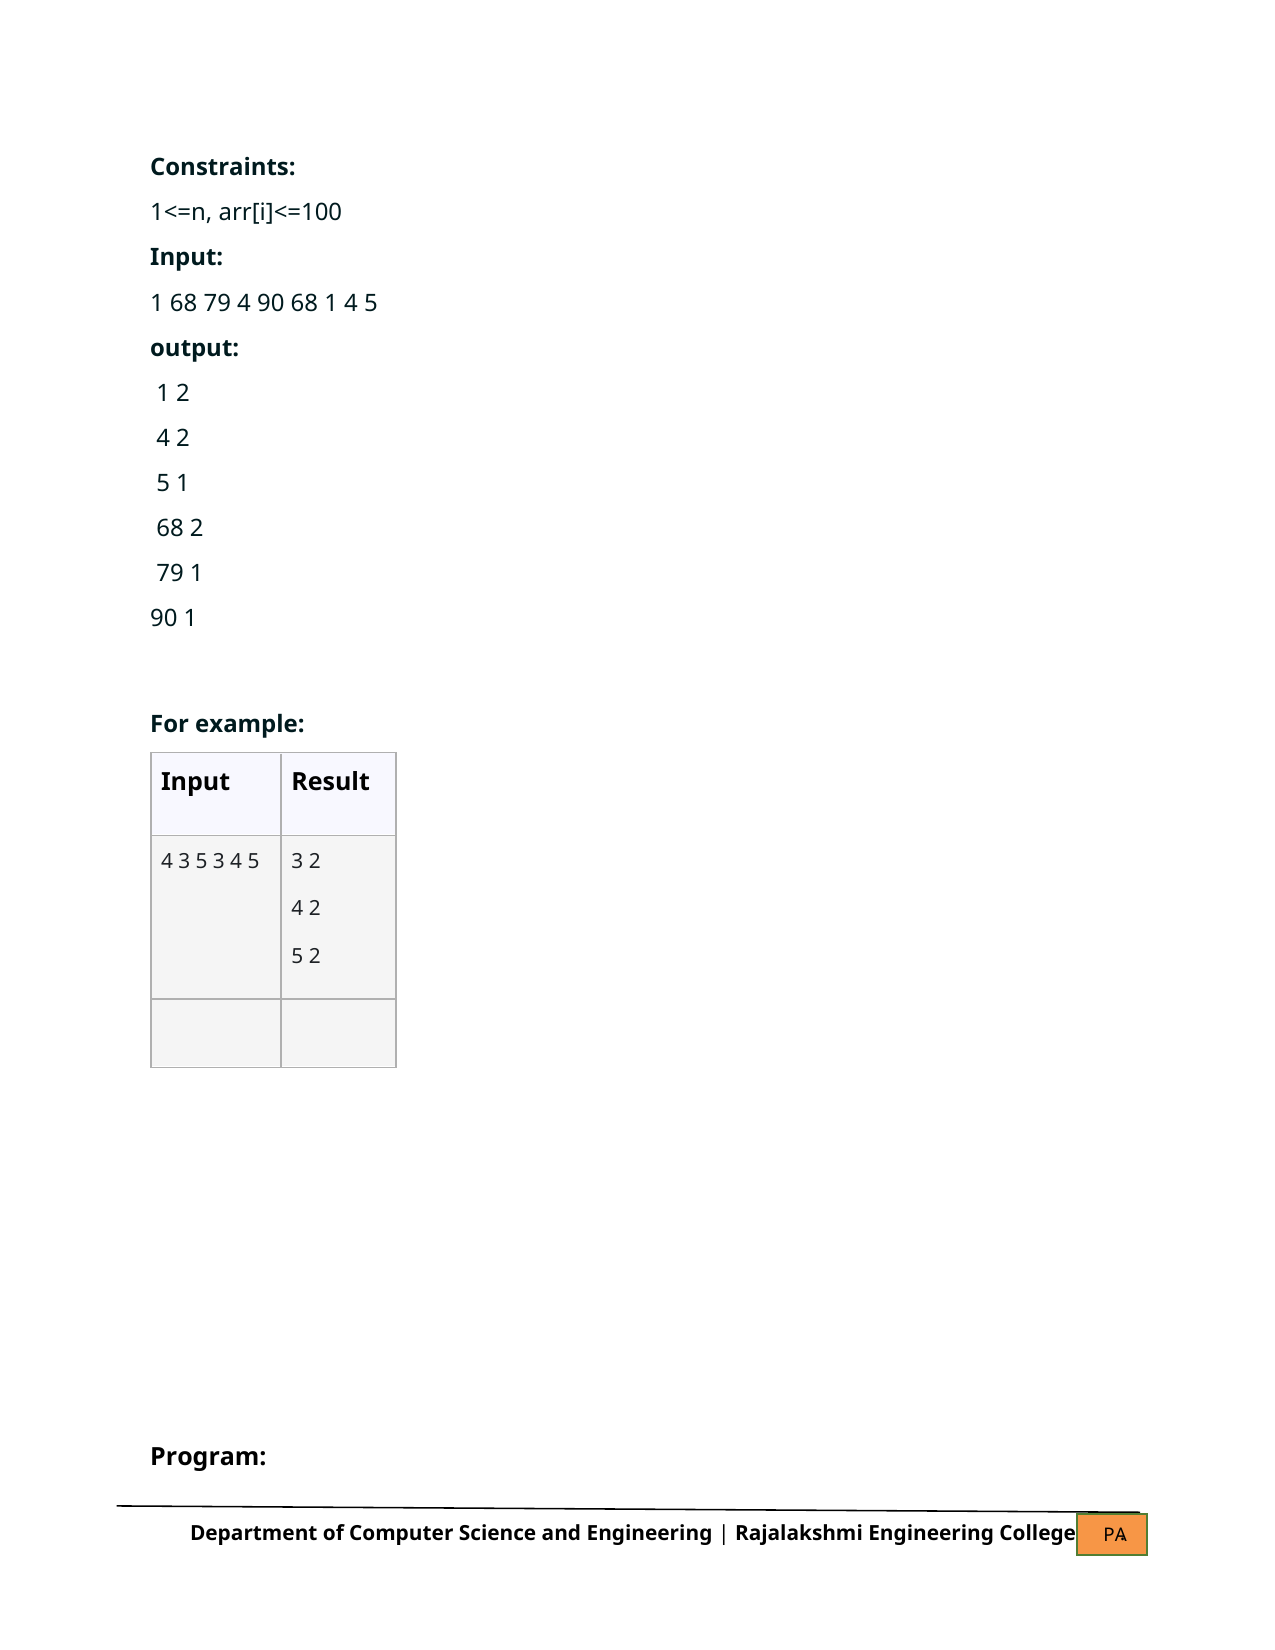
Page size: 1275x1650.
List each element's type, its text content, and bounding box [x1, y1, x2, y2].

text 1<=n, arr[i]<=100 [150, 195, 1125, 228]
text Input: [150, 240, 1125, 273]
text 4 2 [150, 421, 1125, 453]
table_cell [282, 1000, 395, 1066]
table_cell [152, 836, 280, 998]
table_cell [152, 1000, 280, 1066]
text 79 1 [150, 556, 1125, 588]
text output: [150, 330, 1125, 363]
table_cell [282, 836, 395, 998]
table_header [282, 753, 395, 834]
text 1 68 79 4 90 68 1 4 5 [150, 285, 1125, 318]
text 68 2 [150, 511, 1125, 543]
text Program: [150, 1439, 1125, 1473]
text Constraints: [150, 150, 1125, 183]
text For example: [150, 707, 1125, 739]
text 90 1 [150, 601, 1125, 634]
text 5 1 [150, 466, 1125, 498]
text 1 2 [150, 376, 1125, 408]
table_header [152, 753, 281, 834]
